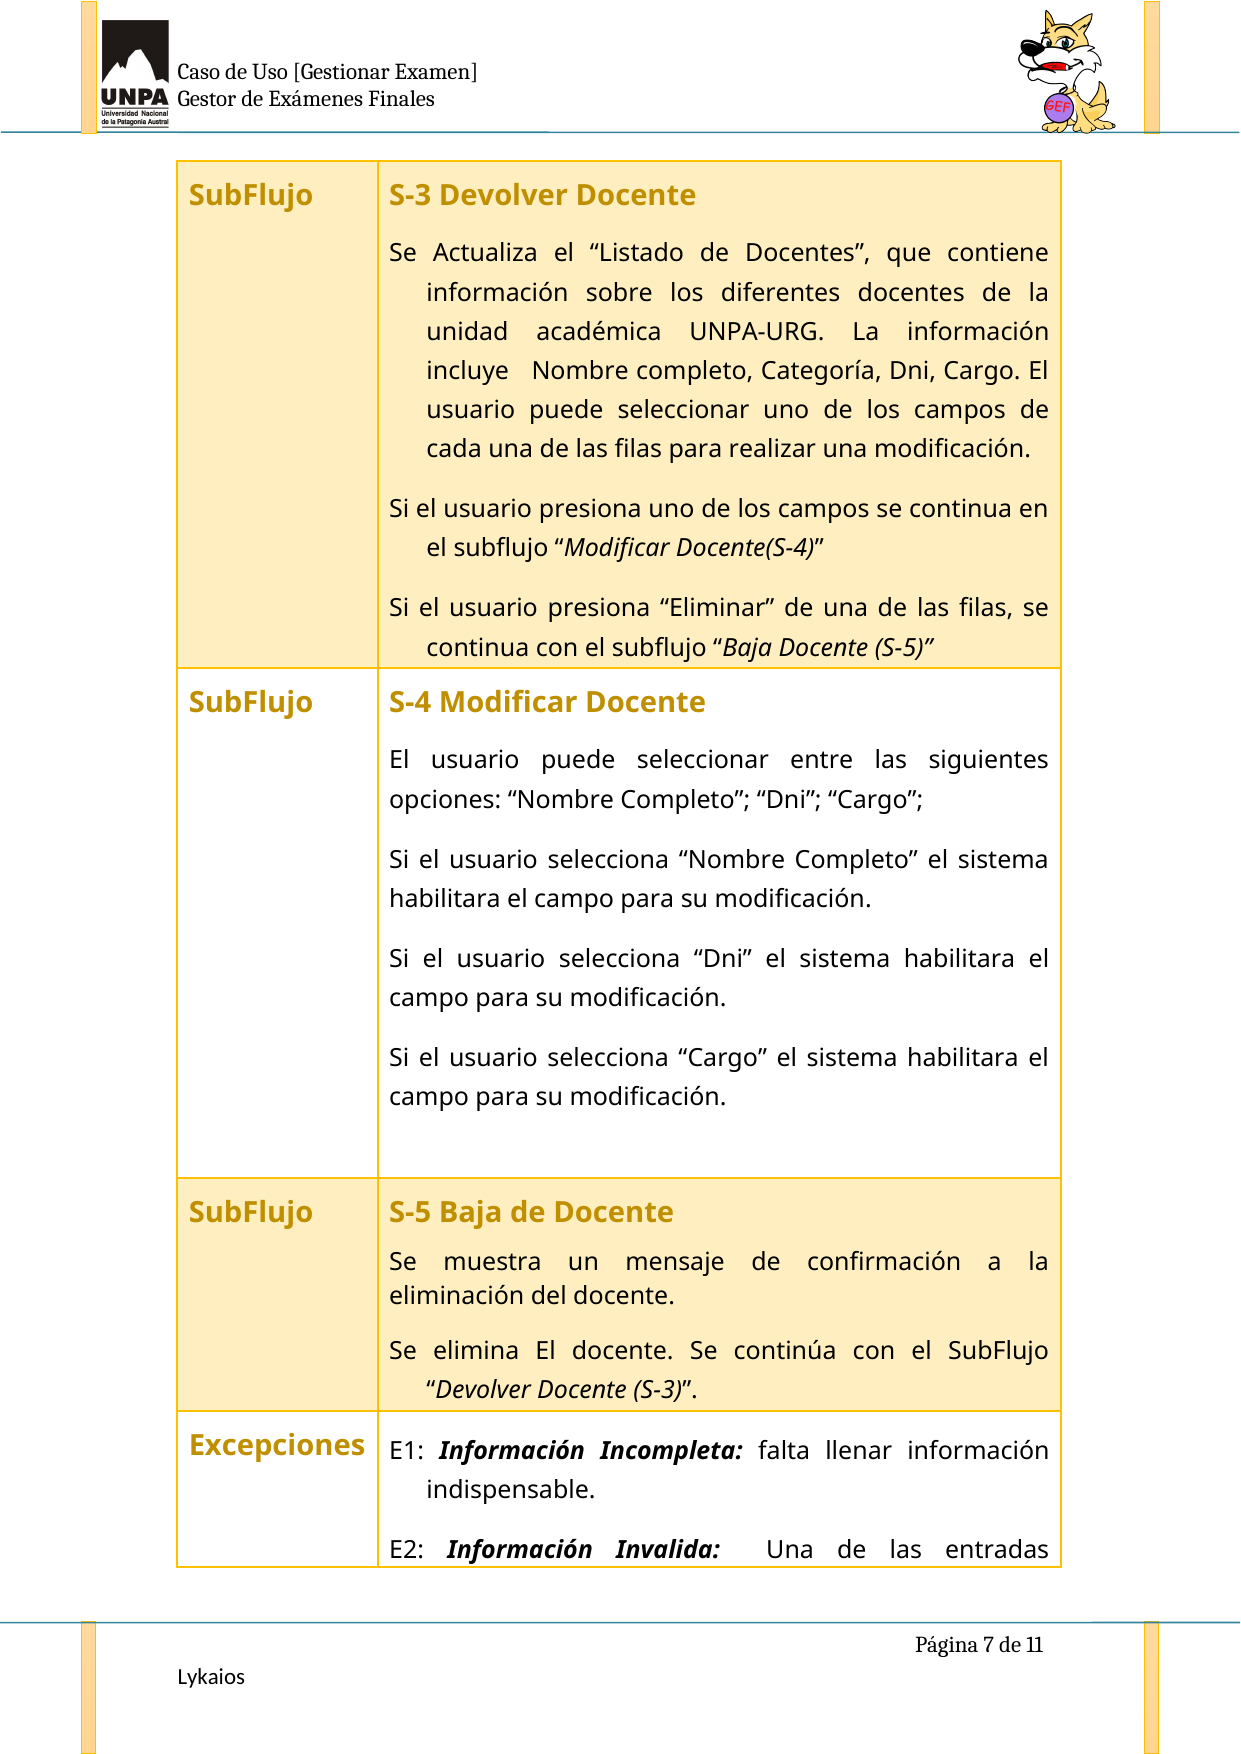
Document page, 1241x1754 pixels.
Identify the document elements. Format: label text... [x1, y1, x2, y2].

table_cell SubFlujo [178, 162, 377, 667]
picture [100, 18, 170, 129]
picture [1014, 8, 1121, 140]
table_cell SubFlujo [178, 1179, 377, 1410]
table_cell S-4 Modificar Docente El usuario puede seleccionar entre las siguientes opciones: “Nombre Completo”; “Dni”; “Cargo”; Si el usuario selecciona “Nombre Completo” el sistema habilitara el campo para su modificación. Si el usuario selecciona “Dni” el sistema habilitara el campo para su modificación. Si el usuario selecciona “Cargo” el sistema habilitara el campo para su modificación. [379, 669, 1060, 1177]
table_cell S-5 Baja de Docente Se muestra un mensaje de confirmación a la eliminación del docente. Se elimina El docente. Se continúa con el SubFlujo “Devolver Docente (S-3)”. [379, 1179, 1060, 1410]
table_cell SubFlujo [178, 669, 377, 1177]
table_cell E1: Información Incompleta: falta llenar información indispensable. E2: Información Invalida: Una de las entradas ingresada es incorrecta. [379, 1412, 1060, 1566]
table_cell S-3 Devolver Docente Se Actualiza el “Listado de Docentes”, que contiene información sobre los diferentes docentes de la unidad académica UNPA-URG. La información incluye Nombre completo, Categoría, Dni, Cargo. El usuario puede seleccionar uno de los campos de cada una de las filas para realizar una modificación. Si el usuario presiona uno de los campos se continua en el subflujo “Modificar Docente(S-4)” Si el usuario presiona “Eliminar” de una de las filas, se continua con el subflujo “Baja Docente (S-5)” [379, 162, 1060, 667]
table_cell Excepciones [178, 1412, 377, 1566]
